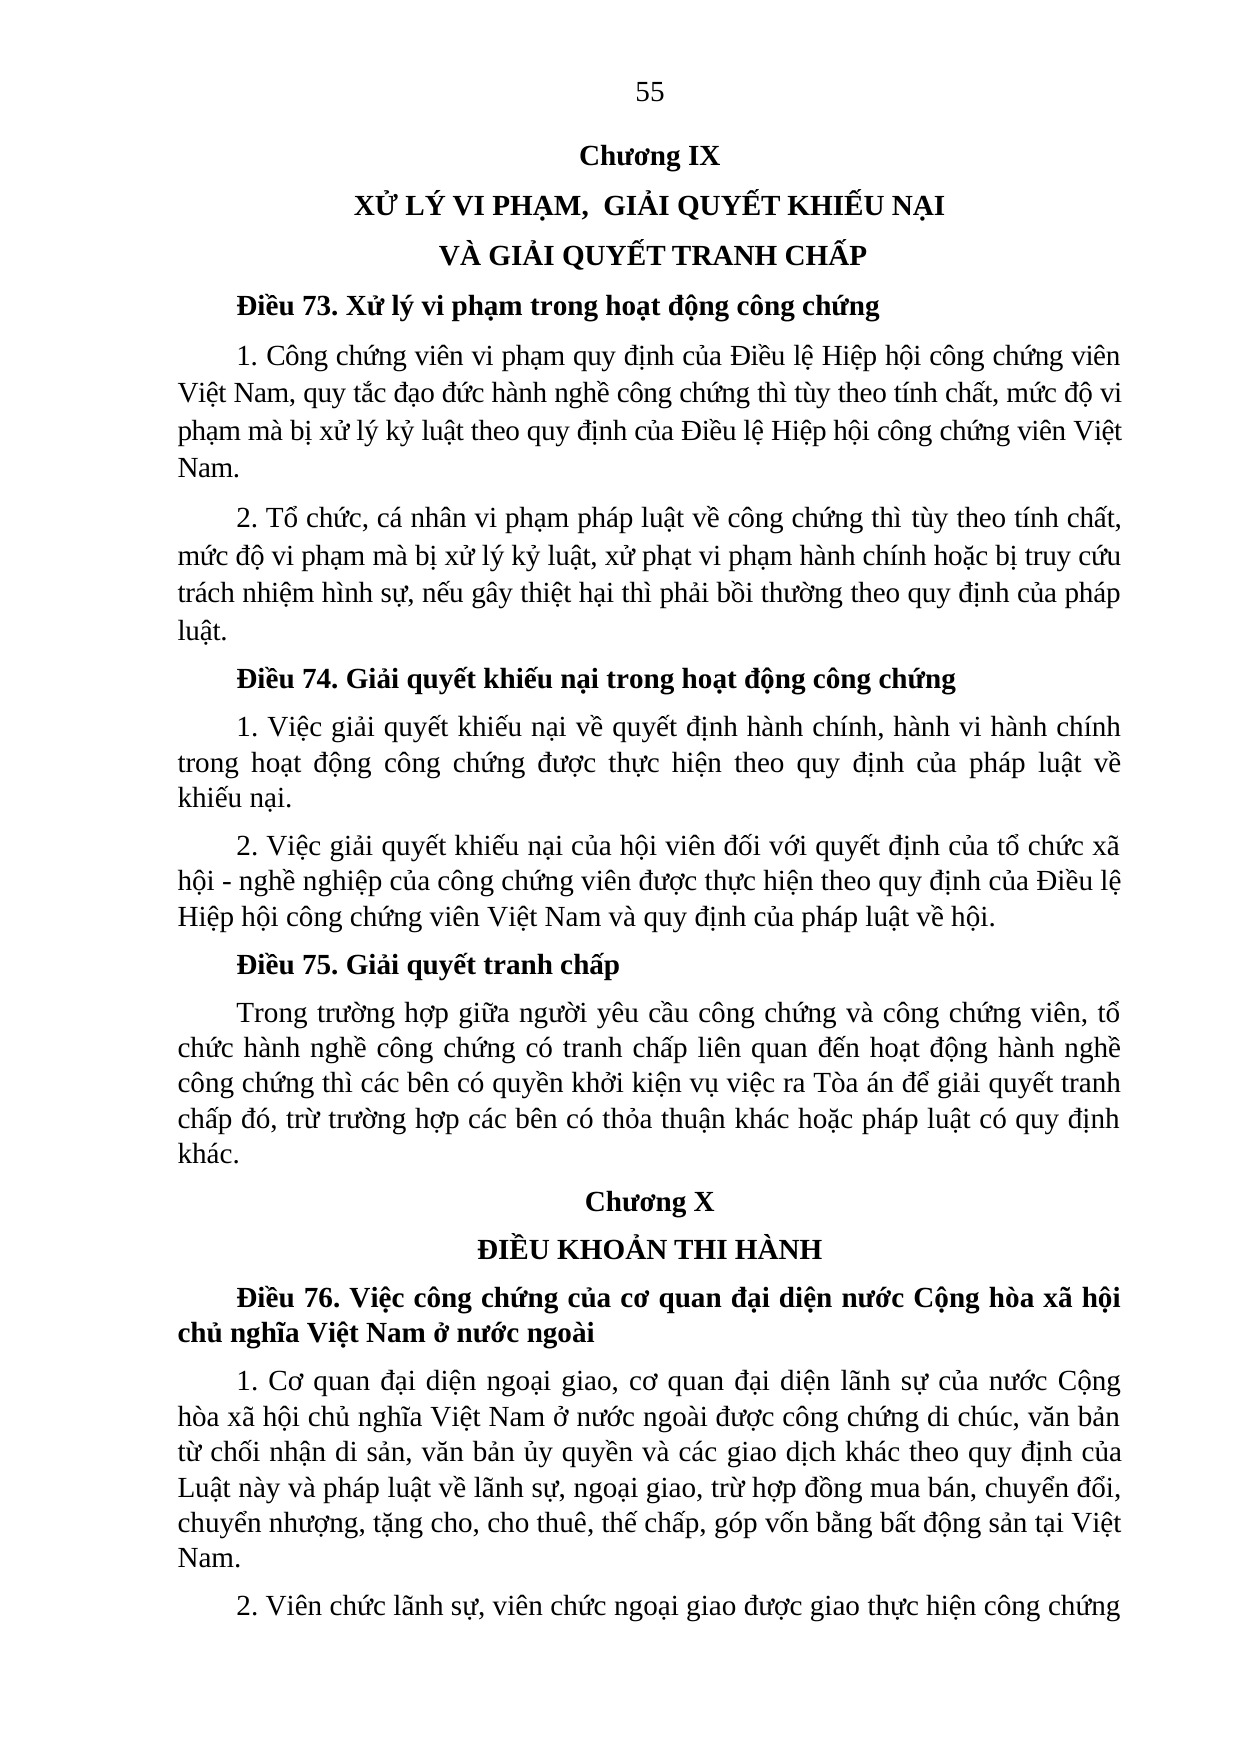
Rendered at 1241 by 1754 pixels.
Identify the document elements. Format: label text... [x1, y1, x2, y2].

subtitle Chương X [177, 1183, 1122, 1219]
subtitle Chương IX [177, 135, 1122, 173]
text 1. Cơ quan đại diện ngoại giao, cơ quan đại diện lãnh sự của nước Cộng hòa xã hội chủ nghĩa Việt Nam ở nước ngoài được công chứng di chúc, văn bản từ chối nhận di sản, văn bản ủy quyền và các giao dịch khác theo quy định của Luật này và pháp luật về lãnh sự, ngoại giao, trừ hợp đồng mua bán, chuyển đổi, chuyển nhượng, tặng cho, cho thuê, thế chấp, góp vốn bằng bất động sản tại Việt Nam. [177, 1362, 1122, 1575]
subtitle VÀ GIẢI QUYẾT TRANH CHẤP [177, 235, 1122, 273]
subtitle Điều 75. Giải quyết tranh chấp [177, 946, 1122, 981]
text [177, 1587, 1122, 1623]
text Trong trường hợp giữa người yêu cầu công chứng và công chứng viên, tổ chức hành nghề công chứng có tranh chấp liên quan đến hoạt động hành nghề công chứng thì các bên có quyền khởi kiện vụ việc ra Tòa án để giải quyết tranh chấp đó, trừ trường hợp các bên có thỏa thuận khác hoặc pháp luật có quy định khác. [177, 994, 1122, 1171]
subtitle Điều 74. Giải quyết khiếu nại trong hoạt động công chứng [177, 660, 1122, 696]
subtitle Điều 76. Việc công chứng của cơ quan đại diện nước Cộng hòa xã hội chủ nghĩa Việt Nam ở nước ngoài [177, 1279, 1122, 1350]
subtitle Điều 73. Xử lý vi phạm trong hoạt động công chứng [177, 285, 1122, 323]
subtitle 1. Việc giải quyết khiếu nại về quyết định hành chính, hành vi hành chính trong hoạt động công chứng được thực hiện theo quy định của pháp luật về khiếu nại. [177, 708, 1122, 814]
text 1. Công chứng viên vi phạm quy định của Điều lệ Hiệp hội công chứng viên Việt Nam, quy tắc đạo đức hành nghề công chứng thì tùy theo tính chất, mức độ vi phạm mà bị xử lý kỷ luật theo quy định của Điều lệ Hiệp hội công chứng viên Việt Nam. [177, 335, 1122, 485]
text 2. Việc giải quyết khiếu nại của hội viên đối với quyết định của tổ chức xã hội - nghề nghiệp của công chứng viên được thực hiện theo quy định của Điều lệ Hiệp hội công chứng viên Việt Nam và quy định của pháp luật về hội. [177, 827, 1122, 933]
subtitle ĐIỀU KHOẢN THI HÀNH [177, 1231, 1122, 1267]
text 2. Tổ chức, cá nhân vi phạm pháp luật về công chứng thì tùy theo tính chất, mức độ vi phạm mà bị xử lý kỷ luật, xử phạt vi phạm hành chính hoặc bị truy cứu trách nhiệm hình sự, nếu gây thiệt hại thì phải bồi thường theo quy định của pháp luật. [177, 498, 1122, 648]
subtitle XỬ LÝ VI PHẠM, GIẢI QUYẾT KHIẾU NẠI [177, 185, 1122, 223]
